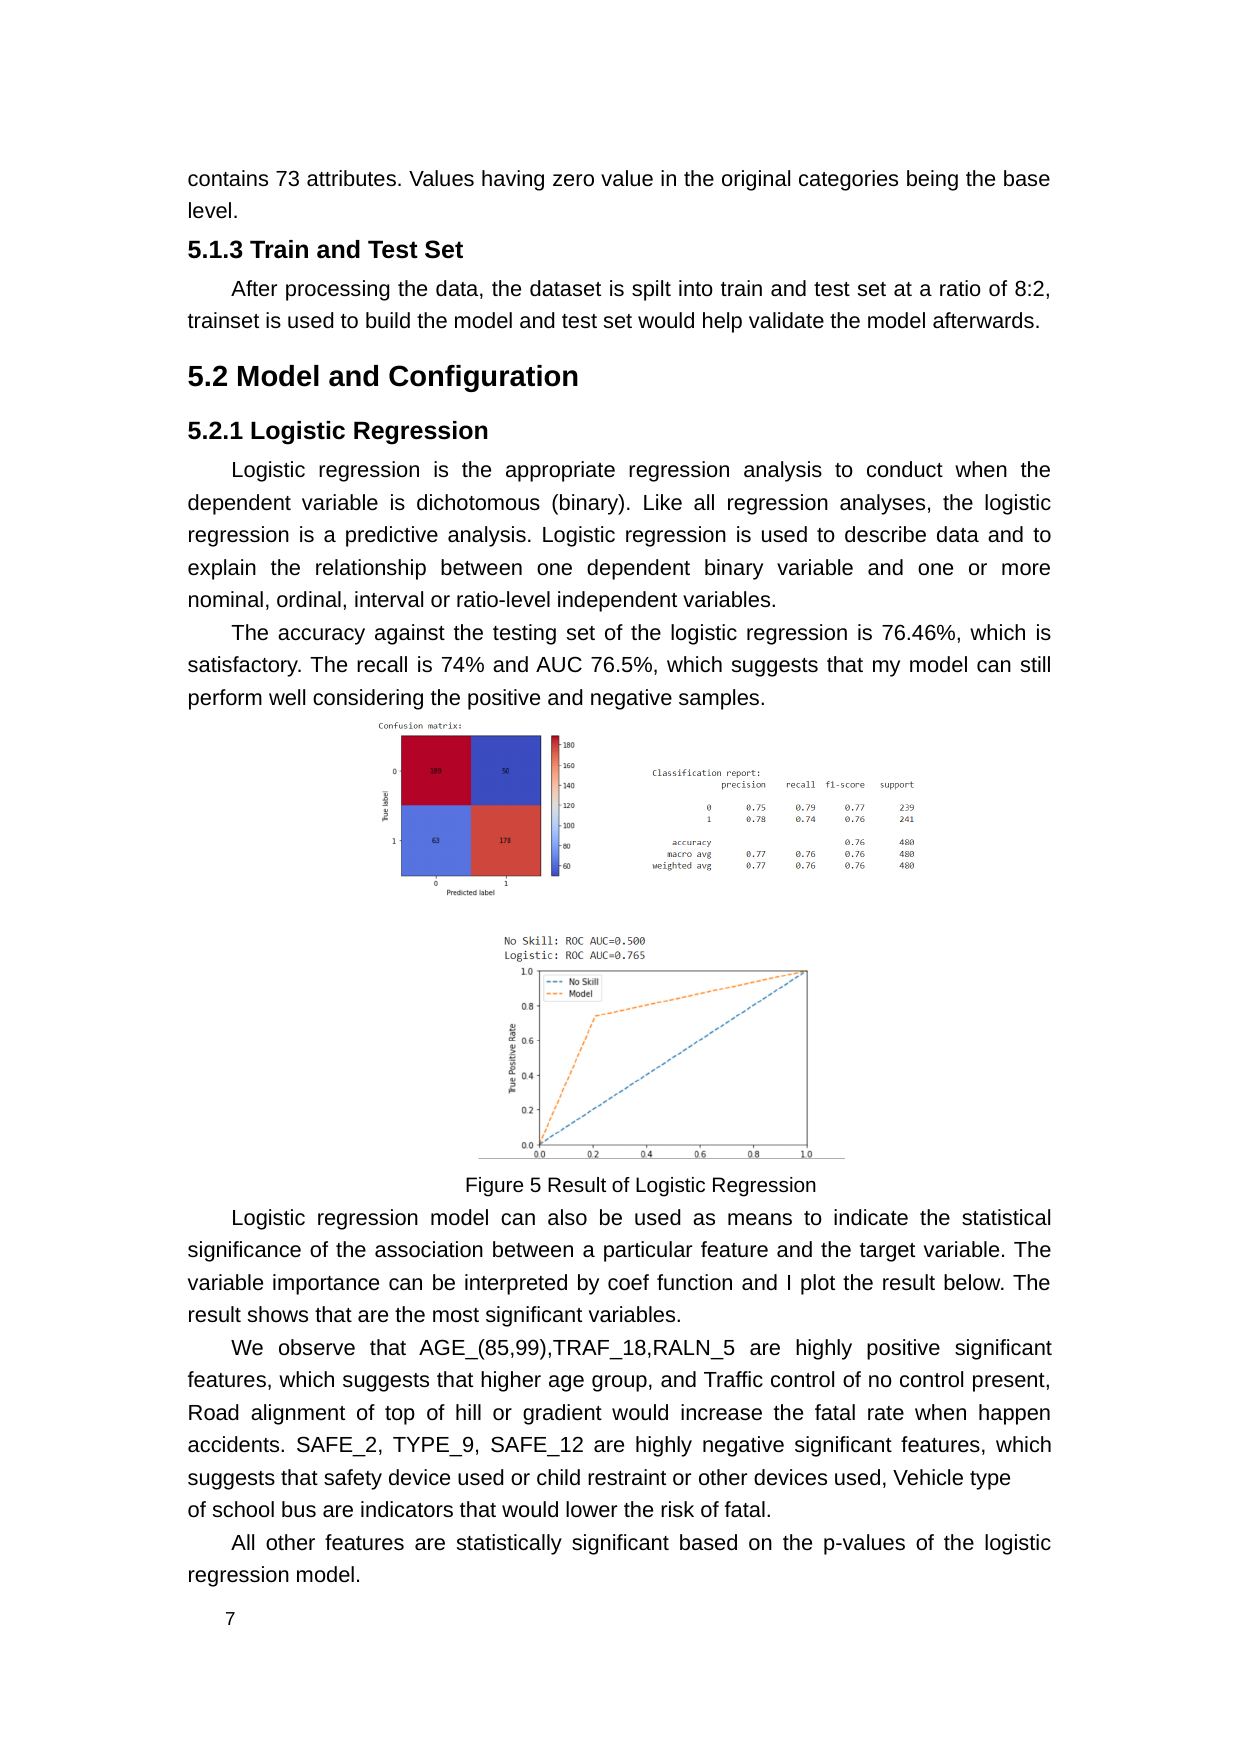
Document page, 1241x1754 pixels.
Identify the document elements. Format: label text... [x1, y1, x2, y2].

text Logistic regression is the appropriate regression analysis to conduct when the dependent variable is dichotomous (binary). Like all regression analyses, the logistic regression is a predictive analysis. Logistic regression is used to describe data and to explain the relationship between one dependent binary variable and one or more nominal, ordinal, interval or ratio-level independent variables. [187, 453, 1053, 616]
subtitle 5.2 Model and Configuration [187, 343, 1053, 408]
text Figure 5 Result of Logistic Regression [187, 1168, 1053, 1201]
text Logistic regression model can also be used as means to indicate the statistical significance of the association between a particular feature and the target variable. The variable importance can be interpreted by coef function and I plot the result below. The result shows that are the most significant variables. [187, 1201, 1053, 1331]
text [187, 162, 1053, 227]
text We observe that AGE_(85,99),TRAF_18,RALN_5 are highly positive significant features, which suggests that higher age group, and Traffic control of no control present, Road alignment of top of hill or gradient would increase the fatal rate when happen accidents. SAFE_2, TYPE_9, SAFE_12 are highly negative significant features, which suggests that safety device used or child restraint or other devices used, Vehicle type of school bus are indicators that would lower the risk of fatal. [187, 1331, 1053, 1526]
text After processing the data, the dataset is spilt into train and test set at a ratio of 8:2, trainset is used to build the model and test set would help validate the model afterwards. [187, 272, 1053, 337]
text All other features are statistically significant based on the p-values of the logistic regression model. [187, 1526, 1053, 1591]
subtitle 5.2.1 Logistic Regression [187, 414, 1053, 447]
picture [362, 713, 922, 1159]
text The accuracy against the testing set of the logistic regression is 76.46%, which is satisfactory. The recall is 74% and AUC 76.5%, which suggests that my model can still perform well considering the positive and negative samples. [187, 616, 1053, 713]
subtitle 5.1.3 Train and Test Set [187, 233, 1053, 266]
